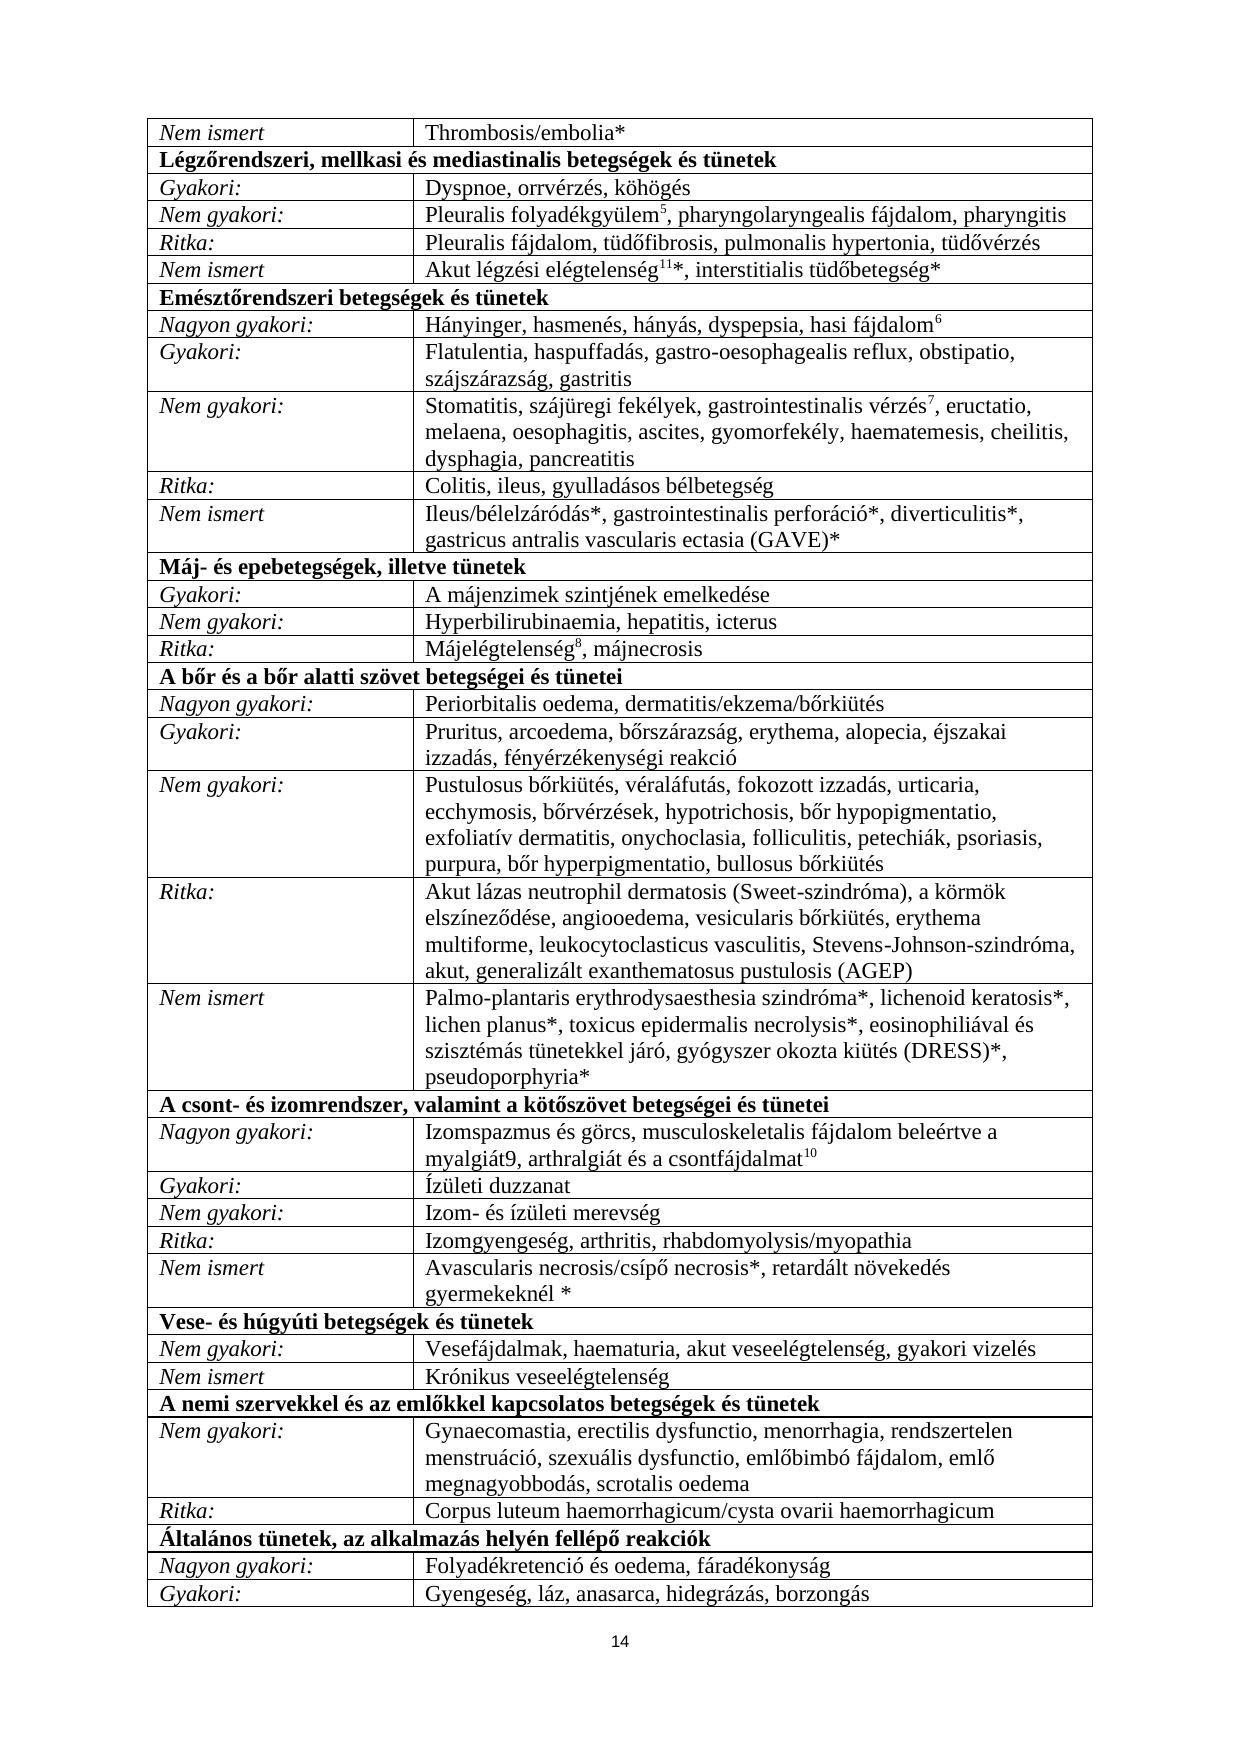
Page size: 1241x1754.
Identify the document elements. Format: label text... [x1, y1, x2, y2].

table_cell Ileus/bélelzáródás*, gastrointestinalis perforáció*, diverticulitis*, gastricus antralis vascularis ectasia (GAVE)* [414, 500, 1092, 552]
table_cell Hányinger, hasmenés, hányás, dyspepsia, hasi fájdalom6 [414, 311, 1092, 337]
table_cell Stomatitis, szájüregi fekélyek, gastrointestinalis vérzés7, eructatio, melaena, oesophagitis, ascites, gyomorfekély, haematemesis, cheilitis, dysphagia, pancreatitis [414, 392, 1092, 471]
table_cell Nagyon gyakori: [148, 311, 413, 337]
table_cell Nem gyakori: [148, 1335, 413, 1362]
table_cell Emésztőrendszeri betegségek és tünetek [148, 284, 1092, 310]
table_cell Gyakori: [148, 338, 413, 391]
table_cell Gyakori: [148, 1172, 413, 1198]
table_cell Nem ismert [148, 256, 413, 282]
table_cell Májelégtelenség8, májnecrosis [414, 636, 1092, 662]
table_cell A bőr és a bőr alatti szövet betegségei és tünetei [148, 663, 1092, 689]
table_cell Nem ismert [148, 1254, 413, 1307]
table_cell Palmo-plantaris erythrodysaesthesia szindróma*, lichenoid keratosis*, lichen planus*, toxicus epidermalis necrolysis*, eosinophiliával és szisztémás tünetekkel járó, gyógyszer okozta kiütés (DRESS)*, pseudoporphyria* [414, 984, 1092, 1090]
table_cell Gyakori: [148, 174, 413, 200]
table_cell Nem ismert [148, 984, 413, 1090]
table_cell Ritka: [148, 1498, 413, 1524]
table_cell Nagyon gyakori: [148, 690, 413, 717]
table_cell Pustulosus bőrkiütés, véraláfutás, fokozott izzadás, urticaria, ecchymosis, bőrvérzések, hypotrichosis, bőr hypopigmentatio, exfoliatív dermatitis, onychoclasia, folliculitis, petechiák, psoriasis, purpura, bőr hyperpigmentatio, bullosus bőrkiütés [414, 771, 1092, 877]
table_cell Ritka: [148, 229, 413, 255]
table_cell Gyakori: [148, 1580, 413, 1606]
table_cell Folyadékretenció és oedema, fáradékonyság [414, 1553, 1092, 1579]
table_cell Gyakori: [148, 581, 413, 607]
table_cell Nem ismert [148, 1363, 413, 1389]
table_cell A májenzimek szintjének emelkedése [414, 581, 1092, 607]
table_cell Gynaecomastia, erectilis dysfunctio, menorrhagia, rendszertelen menstruáció, szexuális dysfunctio, emlőbimbó fájdalom, emlő megnagyobbodás, scrotalis oedema [414, 1418, 1092, 1497]
table_cell Izom- és ízületi merevség [414, 1199, 1092, 1226]
table_cell Nem gyakori: [148, 1418, 413, 1497]
table_cell Ritka: [148, 1227, 413, 1253]
table_cell Nem gyakori: [148, 201, 413, 228]
table_cell A nemi szervekkel és az emlőkkel kapcsolatos betegségek és tünetek [148, 1390, 1092, 1416]
table_cell Hyperbilirubinaemia, hepatitis, icterus [414, 608, 1092, 634]
table_cell Thrombosis/embolia* [414, 119, 1092, 146]
table_cell Flatulentia, haspuffadás, gastro-oesophagealis reflux, obstipatio, szájszárazság, gastritis [414, 338, 1092, 391]
table_cell Ritka: [148, 878, 413, 983]
table_cell Nem ismert [148, 119, 413, 146]
table_cell Ízületi duzzanat [414, 1172, 1092, 1198]
table_cell Ritka: [148, 472, 413, 498]
table_cell Colitis, ileus, gyulladásos bélbetegség [414, 472, 1092, 498]
table_cell Vese- és húgyúti betegségek és tünetek [148, 1308, 1092, 1334]
table_cell Máj- és epebetegségek, illetve tünetek [148, 553, 1092, 580]
table_cell Nem ismert [148, 500, 413, 552]
table_cell Gyengeség, láz, anasarca, hidegrázás, borzongás [414, 1580, 1092, 1606]
table_cell Vesefájdalmak, haematuria, akut veseelégtelenség, gyakori vizelés [414, 1335, 1092, 1362]
table_cell Dyspnoe, orrvérzés, köhögés [414, 174, 1092, 200]
table_cell Corpus luteum haemorrhagicum/cysta ovarii haemorrhagicum [414, 1498, 1092, 1524]
table_cell Avascularis necrosis/csípő necrosis*, retardált növekedés gyermekeknél * [414, 1254, 1092, 1307]
table_cell A csont- és izomrendszer, valamint a kötőszövet betegségei és tünetei [148, 1091, 1092, 1117]
table_cell Izomgyengeség, arthritis, rhabdomyolysis/myopathia [414, 1227, 1092, 1253]
table_cell Krónikus veseelégtelenség [414, 1363, 1092, 1389]
table_cell Akut légzési elégtelenség11*, interstitialis tüdőbetegség* [414, 256, 1092, 282]
table_cell Nem gyakori: [148, 608, 413, 634]
table_cell Nagyon gyakori: [148, 1553, 413, 1579]
table_cell Izomspazmus és görcs, musculoskeletalis fájdalom beleértve a myalgiát9, arthralgiát és a csontfájdalmat10 [414, 1118, 1092, 1171]
table_cell Periorbitalis oedema, dermatitis/ekzema/bőrkiütés [414, 690, 1092, 717]
table_cell Pruritus, arcoedema, bőrszárazság, erythema, alopecia, éjszakai izzadás, fényérzékenységi reakció [414, 718, 1092, 770]
table_cell Nem gyakori: [148, 392, 413, 471]
table_cell Gyakori: [148, 718, 413, 770]
table_cell Nem gyakori: [148, 771, 413, 877]
table_cell Nagyon gyakori: [148, 1118, 413, 1171]
table_cell Ritka: [148, 636, 413, 662]
table_cell Akut lázas neutrophil dermatosis (Sweet-szindróma), a körmök elszíneződése, angiooedema, vesicularis bőrkiütés, erythema multiforme, leukocytoclasticus vasculitis, Stevens-Johnson-szindróma, akut, generalizált exanthematosus pustulosis (AGEP) [414, 878, 1092, 983]
table_cell Általános tünetek, az alkalmazás helyén fellépő reakciók [148, 1525, 1092, 1551]
table_cell Nem gyakori: [148, 1199, 413, 1226]
table_cell Pleuralis fájdalom, tüdőfibrosis, pulmonalis hypertonia, tüdővérzés [414, 229, 1092, 255]
table_cell Légzőrendszeri, mellkasi és mediastinalis betegségek és tünetek [148, 147, 1092, 173]
table_cell Pleuralis folyadékgyülem5, pharyngolaryngealis fájdalom, pharyngitis [414, 201, 1092, 228]
